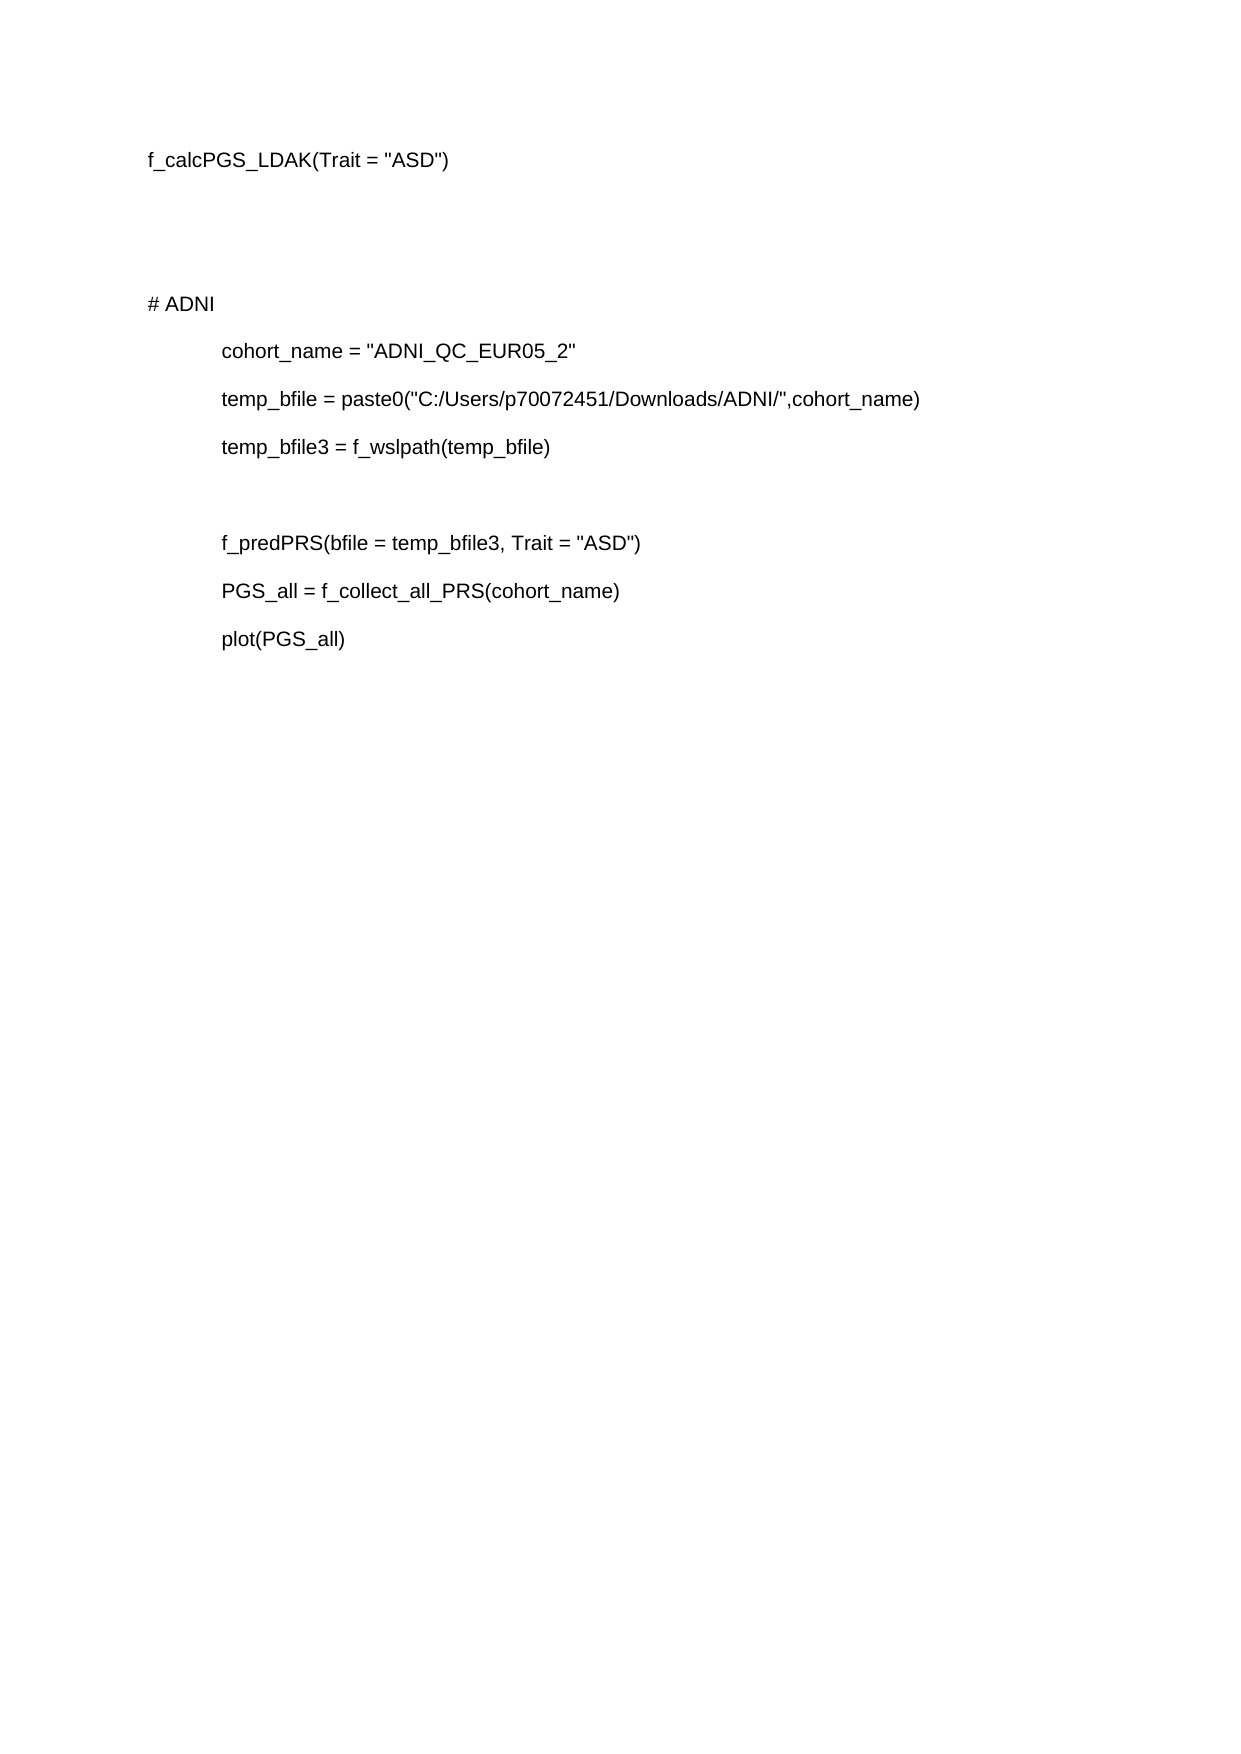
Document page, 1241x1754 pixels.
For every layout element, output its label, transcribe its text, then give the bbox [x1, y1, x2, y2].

text f_calcPGS_LDAK(Trait = "ASD") [148, 148, 1093, 172]
text temp_bfile = paste0("C:/Users/p70072451/Downloads/ADNI/",cohort_name) [148, 387, 1093, 411]
text temp_bfile3 = f_wslpath(temp_bfile) [148, 435, 1093, 459]
text PGS_all = f_collect_all_PRS(cohort_name) [148, 579, 1093, 603]
text cohort_name = "ADNI_QC_EUR05_2" [148, 339, 1093, 363]
text # ADNI [148, 291, 1093, 315]
text f_predPRS(bfile = temp_bfile3, Trait = "ASD") [148, 531, 1093, 555]
text plot(PGS_all) [148, 627, 1093, 651]
